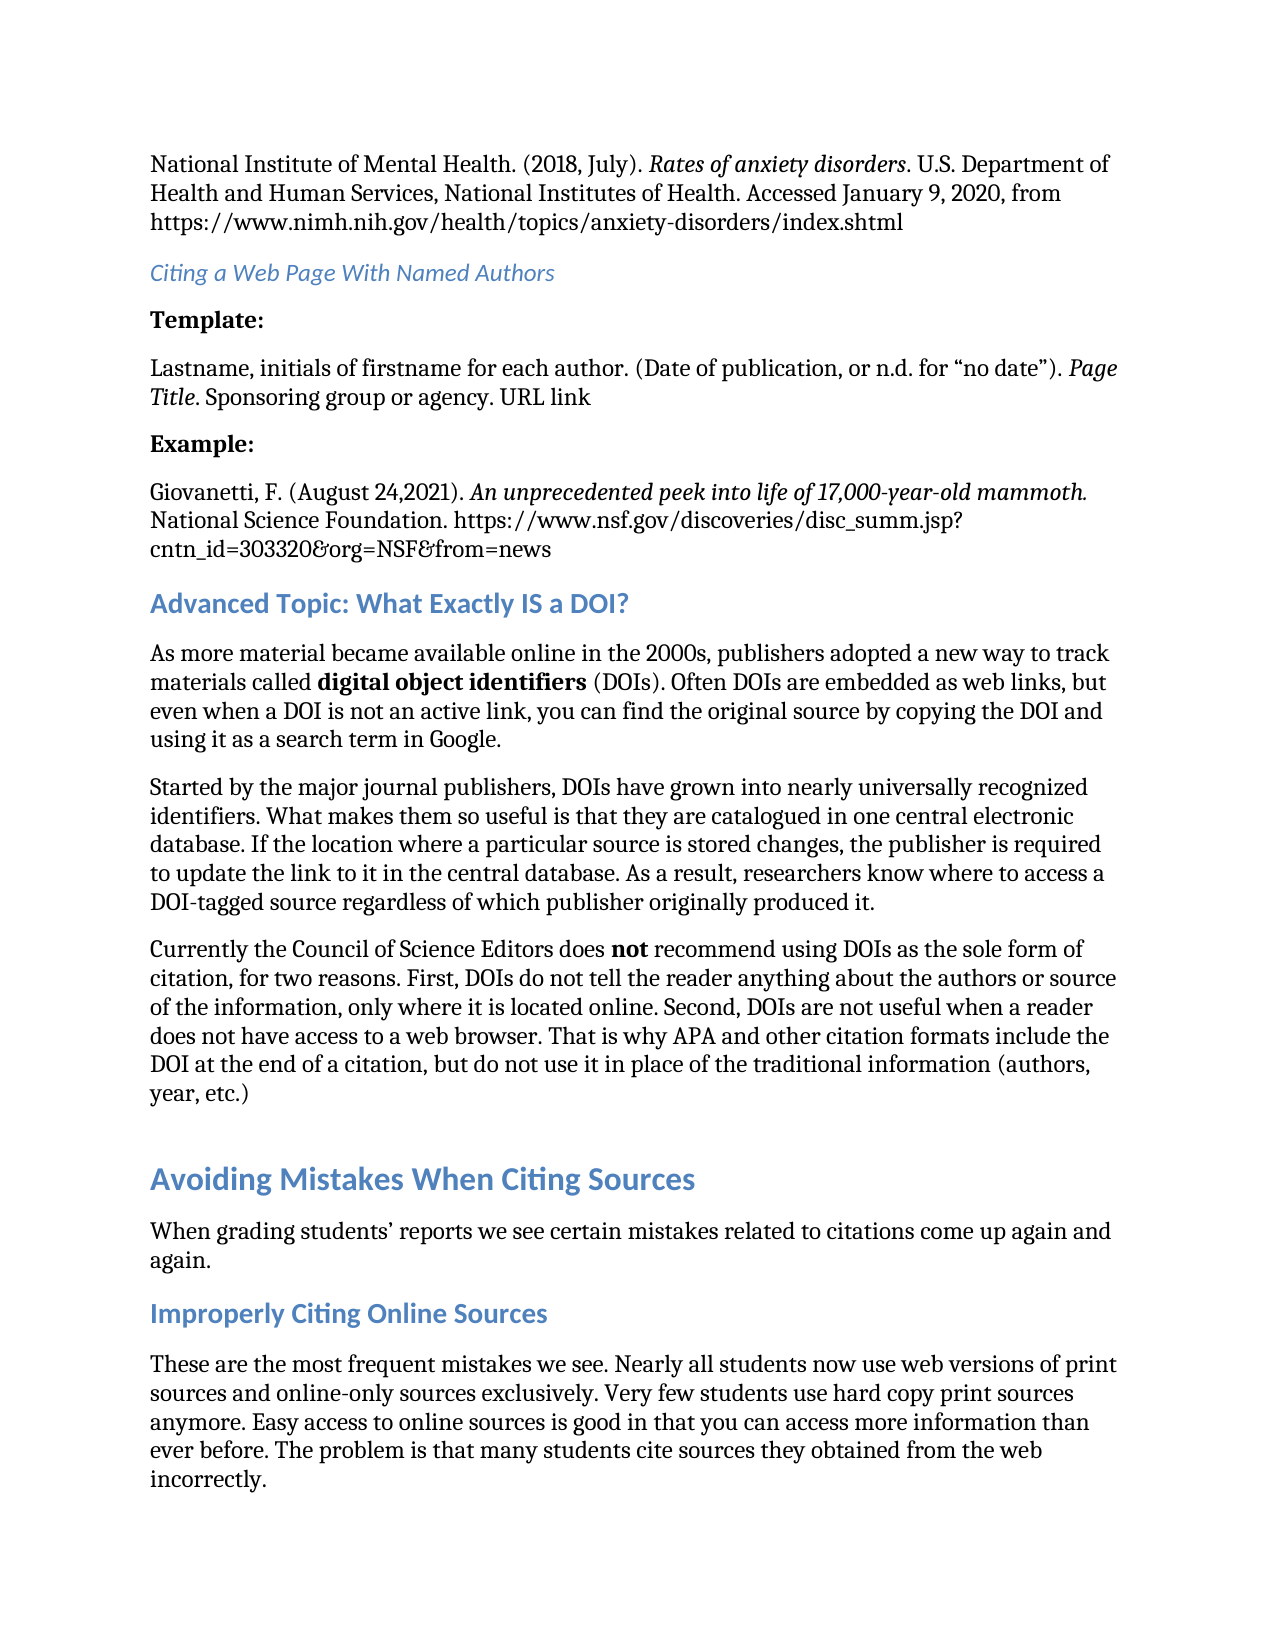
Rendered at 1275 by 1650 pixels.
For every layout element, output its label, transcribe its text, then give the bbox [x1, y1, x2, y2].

text Template: [150, 306, 1125, 335]
text Giovanetti, F. (August 24,2021). An unprecedented peek into life of 17,000-year-old mammoth. National Science Foundation. https://www.nsf.gov/discoveries/disc_summ.jsp?cntn_id=303320&org=NSF&from=news [150, 478, 1125, 564]
text Started by the major journal publishers, DOIs have grown into nearly universally recognized identifiers. What makes them so useful is that they are catalogued in one central electronic database. If the location where a particular source is stored changes, the publisher is required to update the link to it in the central database. As a result, researchers know where to access a DOI-tagged source regardless of which publisher originally produced it. [150, 773, 1125, 917]
subtitle Citing a Web Page With Named Authors [150, 257, 1125, 288]
text As more material became available online in the 2000s, publishers adopted a new way to track materials called digital object identifiers (DOIs). Often DOIs are embedded as web links, but even when a DOI is not an active link, you can find the original source by copying the DOI and using it as a search term in Google. [150, 639, 1125, 754]
subtitle Improperly Citing Online Sources [150, 1296, 1125, 1331]
subtitle Advanced Topic: What Exactly IS a DOI? [150, 585, 1125, 620]
text Lastname, initials of firstname for each author. (Date of publication, or n.d. for “no date”). Page Title. Sponsoring group or agency. URL link [150, 354, 1125, 411]
text These are the most frequent mistakes we see. Nearly all students now use web versions of print sources and online-only sources exclusively. Very few students use hard copy print sources anymore. Easy access to online sources is good in that you can access more information than ever before. The problem is that many students cite sources they obtained from the web incorrectly. [150, 1350, 1125, 1494]
subtitle Avoiding Mistakes When Citing Sources [150, 1158, 1125, 1198]
text Currently the Council of Science Editors does not recommend using DOIs as the sole form of citation, for two reasons. First, DOIs do not tell the reader anything about the authors or source of the information, only where it is located online. Second, DOIs are not useful when a reader does not have access to a web browser. That is why APA and other citation formats include the DOI at the end of a citation, but do not use it in place of the traditional information (authors, year, etc.) [150, 935, 1125, 1108]
text When grading students’ reports we see certain mistakes related to citations come up again and again. [150, 1217, 1125, 1275]
text National Institute of Mental Health. (2018, July). Rates of anxiety disorders. U.S. Department of Health and Human Services, National Institutes of Health. Accessed January 9, 2020, from https://www.nimh.nih.gov/health/topics/anxiety-disorders/index.shtml [150, 150, 1125, 236]
text Example: [150, 430, 1125, 459]
